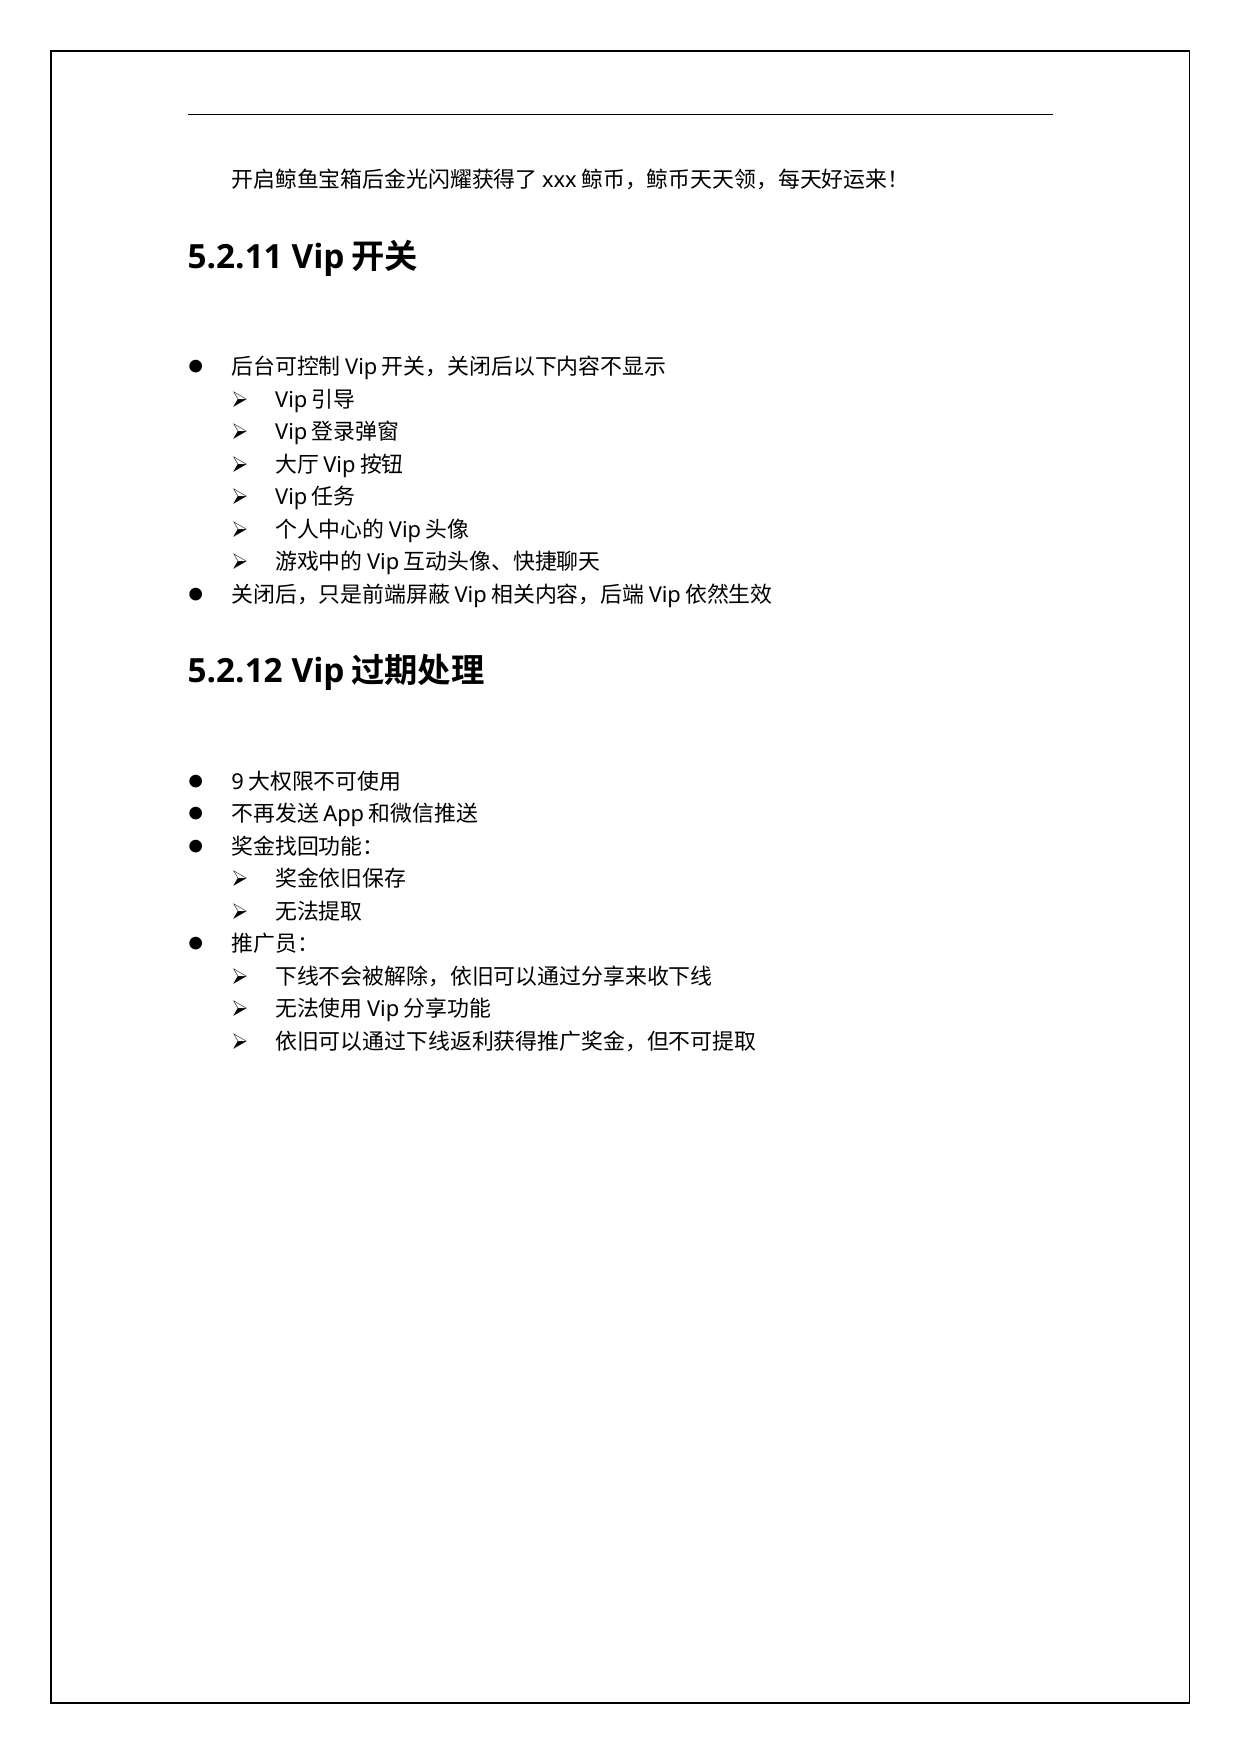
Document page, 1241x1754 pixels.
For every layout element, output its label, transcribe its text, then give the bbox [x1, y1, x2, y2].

subtitle 5.2.12 Vip过期处理 [187, 636, 1053, 701]
list 个人中心的Vip头像 [231, 511, 1053, 544]
list 游戏中的Vip互动头像、快捷聊天 [231, 544, 1053, 576]
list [187, 162, 1053, 194]
list Vip登录弹窗 [231, 414, 1053, 446]
subtitle 5.2.11 Vip开关 [187, 222, 1053, 287]
list 大厅Vip按钮 [231, 446, 1053, 479]
list 后台可控制Vip开关，关闭后以下内容不显示 [187, 349, 1053, 381]
list 9大权限不可使用 [187, 763, 1053, 796]
list 下线不会被解除，依旧可以通过分享来收下线 [231, 958, 1053, 991]
list Vip引导 [231, 381, 1053, 414]
list 无法使用Vip分享功能 [231, 991, 1053, 1023]
list 不再发送App和微信推送 [187, 796, 1053, 828]
list 依旧可以通过下线返利获得推广奖金，但不可提取 [231, 1023, 1053, 1056]
list 奖金找回功能： [187, 828, 1053, 861]
list 奖金依旧保存 [231, 861, 1053, 893]
list 无法提取 [231, 893, 1053, 926]
list Vip任务 [231, 479, 1053, 511]
list 推广员： [187, 926, 1053, 958]
list 关闭后，只是前端屏蔽Vip相关内容，后端Vip依然生效 [187, 576, 1053, 609]
